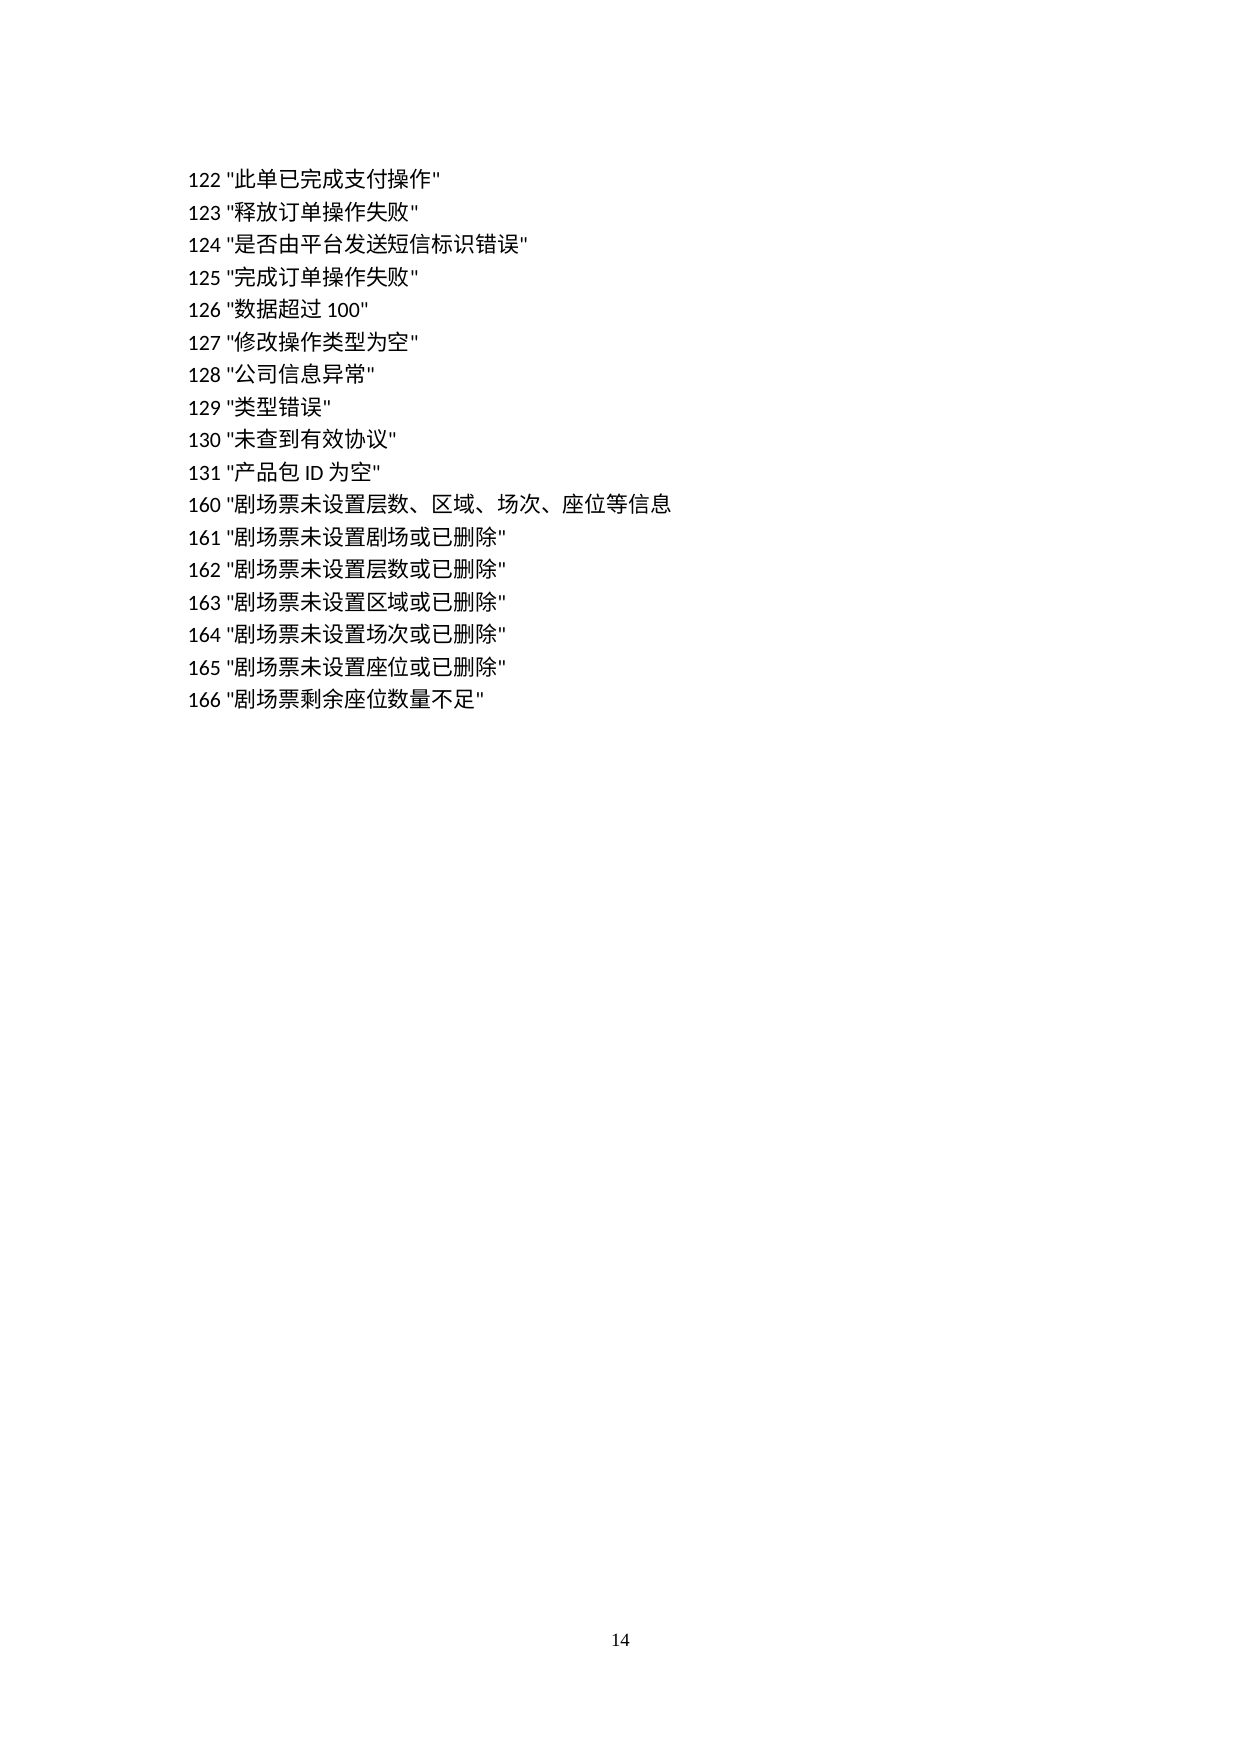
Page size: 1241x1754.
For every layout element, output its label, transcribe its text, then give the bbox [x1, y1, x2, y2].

text 163 "剧场票未设置区域或已删除" [187, 584, 1053, 617]
text 124 "是否由平台发送短信标识错误" [187, 227, 1053, 259]
text 130 "未查到有效协议" [187, 422, 1053, 454]
text 125 "完成订单操作失败" [187, 259, 1053, 292]
text 126 "数据超过100" [187, 292, 1053, 324]
text 161 "剧场票未设置剧场或已删除" [187, 519, 1053, 552]
text 127 "修改操作类型为空" [187, 324, 1053, 357]
text 131 "产品包ID为空" [187, 454, 1053, 487]
text 164 "剧场票未设置场次或已删除" [187, 617, 1053, 649]
text 160 "剧场票未设置层数、区域、场次、座位等信息 [187, 487, 1053, 519]
text 128 "公司信息异常" [187, 357, 1053, 389]
text 165 "剧场票未设置座位或已删除" [187, 649, 1053, 682]
text 129 "类型错误" [187, 389, 1053, 422]
text 122 "此单已完成支付操作" [187, 162, 1053, 194]
text 166 "剧场票剩余座位数量不足" [187, 682, 1053, 714]
text 162 "剧场票未设置层数或已删除" [187, 552, 1053, 584]
text 123 "释放订单操作失败" [187, 194, 1053, 227]
